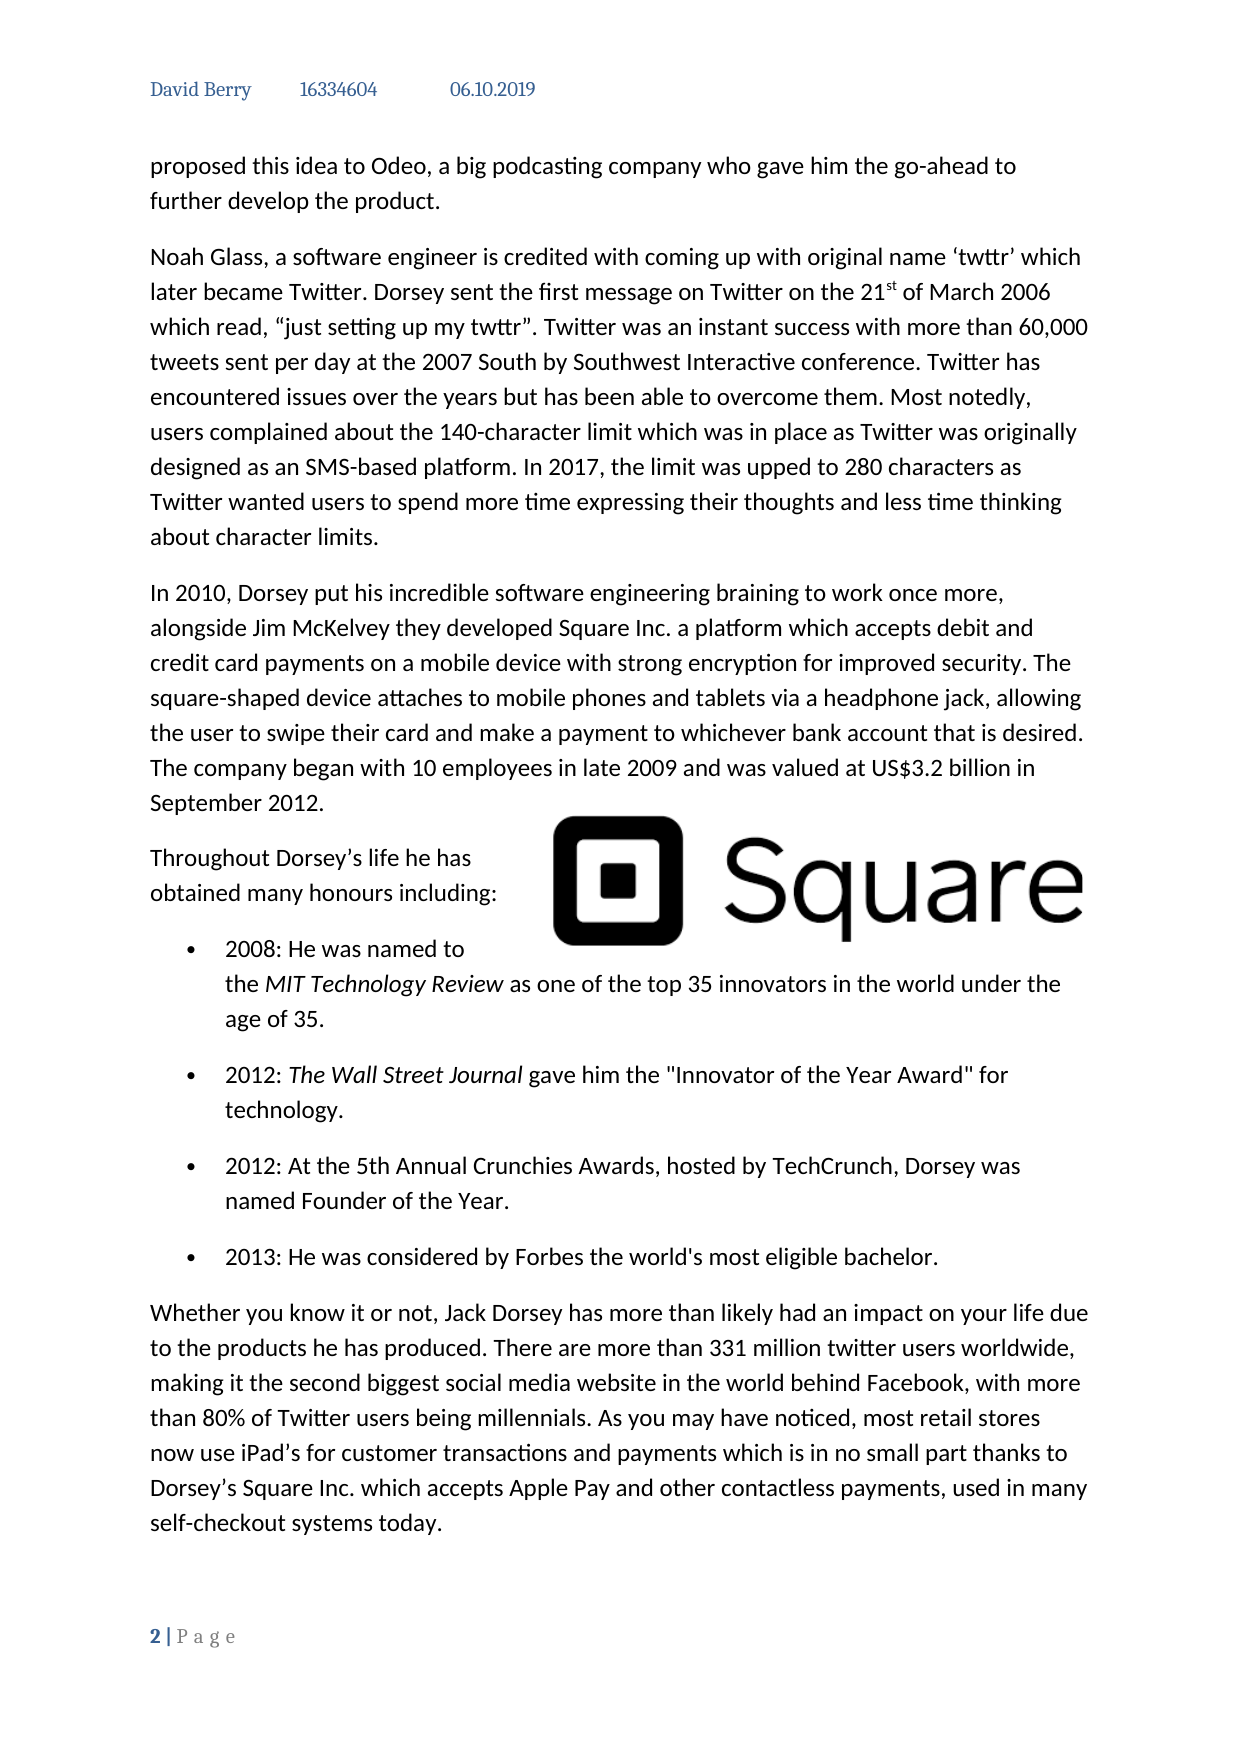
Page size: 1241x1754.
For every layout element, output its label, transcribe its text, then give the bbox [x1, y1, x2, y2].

text Noah Glass, a software engineer is credited with coming up with original name ‘twttr’ which later became Twitter. Dorsey sent the first message on Twitter on the 21st of March 2006 which read, “just setting up my twttr”. Twitter was an instant success with more than 60,000 tweets sent per day at the 2007 South by Southwest Interactive conference. Twitter has encountered issues over the years but has been able to overcome them. Most notedly, users complained about the 140-character limit which was in place as Twitter was originally designed as an SMS-based platform. In 2017, the limit was upped to 280 characters as Twitter wanted users to spend more time expressing their thoughts and less time thinking about character limits. [150, 241, 1090, 551]
list 2008: He was named to the MIT Technology Review as one of the top 35 innovators in the world under the age of 35. [187, 933, 1090, 1034]
text Throughout Dorsey’s life he has obtained many honours including: [150, 842, 551, 908]
list 2012: At the 5th Annual Crunchies Awards, hosted by TechCrunch, Dorsey was named Founder of the Year. [187, 1150, 1090, 1216]
text In 2010, Dorsey put his incredible software engineering braining to work once more, alongside Jim McKelvey they developed Square Inc. a platform which accepts debit and credit card payments on a mobile device with strong encryption for improved security. The square-shaped device attaches to mobile phones and tablets via a headphone jack, allowing the user to swipe their card and make a payment to whichever bank account that is desired. The company began with 10 employees in late 2009 and was valued at US$3.2 billion in September 2012. [150, 577, 1090, 817]
text Whether you know it or not, Jack Dorsey has more than likely had an impact on your life due to the products he has produced. There are more than 331 million twitter users worldwide, making it the second biggest social media website in the world behind Facebook, with more than 80% of Twitter users being millennials. As you may have noticed, most retail stores now use iPad’s for customer transactions and payments which is in no small part thanks to Dorsey’s Square Inc. which accepts Apple Pay and other contactless payments, used in many self-checkout systems today. [150, 1297, 1090, 1537]
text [150, 150, 1090, 216]
picture [551, 814, 1083, 946]
list 2013: He was considered by Forbes the world's most eligible bachelor. [187, 1241, 1090, 1271]
list 2012: The Wall Street Journal gave him the "Innovator of the Year Award" for technology. [187, 1059, 1090, 1125]
